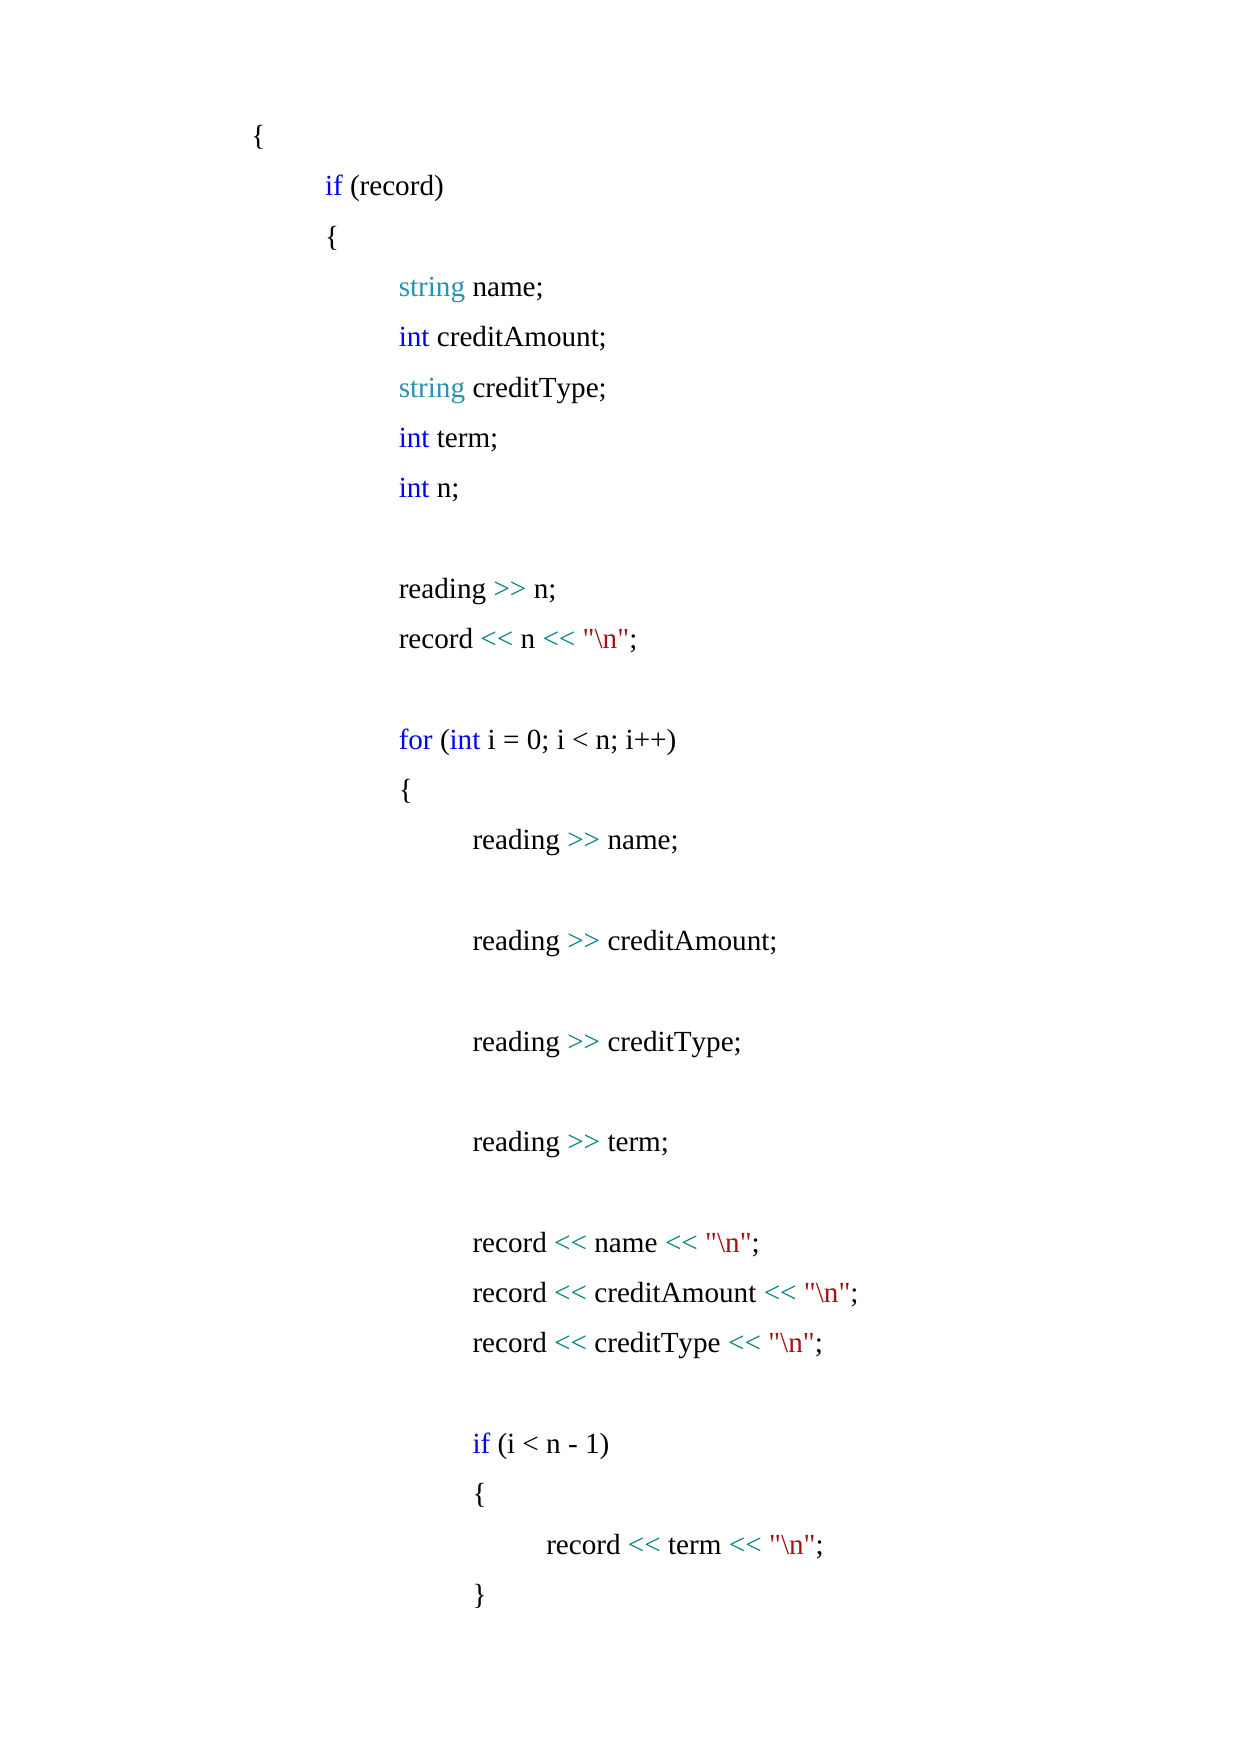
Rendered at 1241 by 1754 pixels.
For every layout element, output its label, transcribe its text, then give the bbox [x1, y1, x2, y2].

text int term; [177, 420, 1152, 453]
text record << creditType << "\n"; [177, 1326, 1152, 1359]
text int n; [177, 470, 1152, 504]
text { [177, 118, 1152, 152]
text int creditAmount; [177, 319, 1152, 353]
text record << term << "\n"; [177, 1527, 1152, 1560]
text record << n << "\n"; [177, 621, 1152, 655]
text for (int i = 0; i < n; i++) [177, 722, 1152, 755]
text string creditType; [177, 370, 1152, 403]
text } [177, 1577, 1152, 1611]
text reading >> name; [177, 822, 1152, 856]
text reading >> term; [177, 1124, 1152, 1158]
text { [177, 219, 1152, 252]
text if (i < n - 1) [177, 1426, 1152, 1460]
text { [177, 1477, 1152, 1510]
text reading >> creditAmount; [177, 923, 1152, 957]
text reading >> n; [177, 571, 1152, 604]
text record << creditAmount << "\n"; [177, 1275, 1152, 1309]
text if (record) [177, 168, 1152, 202]
text record << name << "\n"; [177, 1225, 1152, 1258]
text { [177, 772, 1152, 806]
text reading >> creditType; [177, 1024, 1152, 1057]
text string name; [177, 269, 1152, 303]
